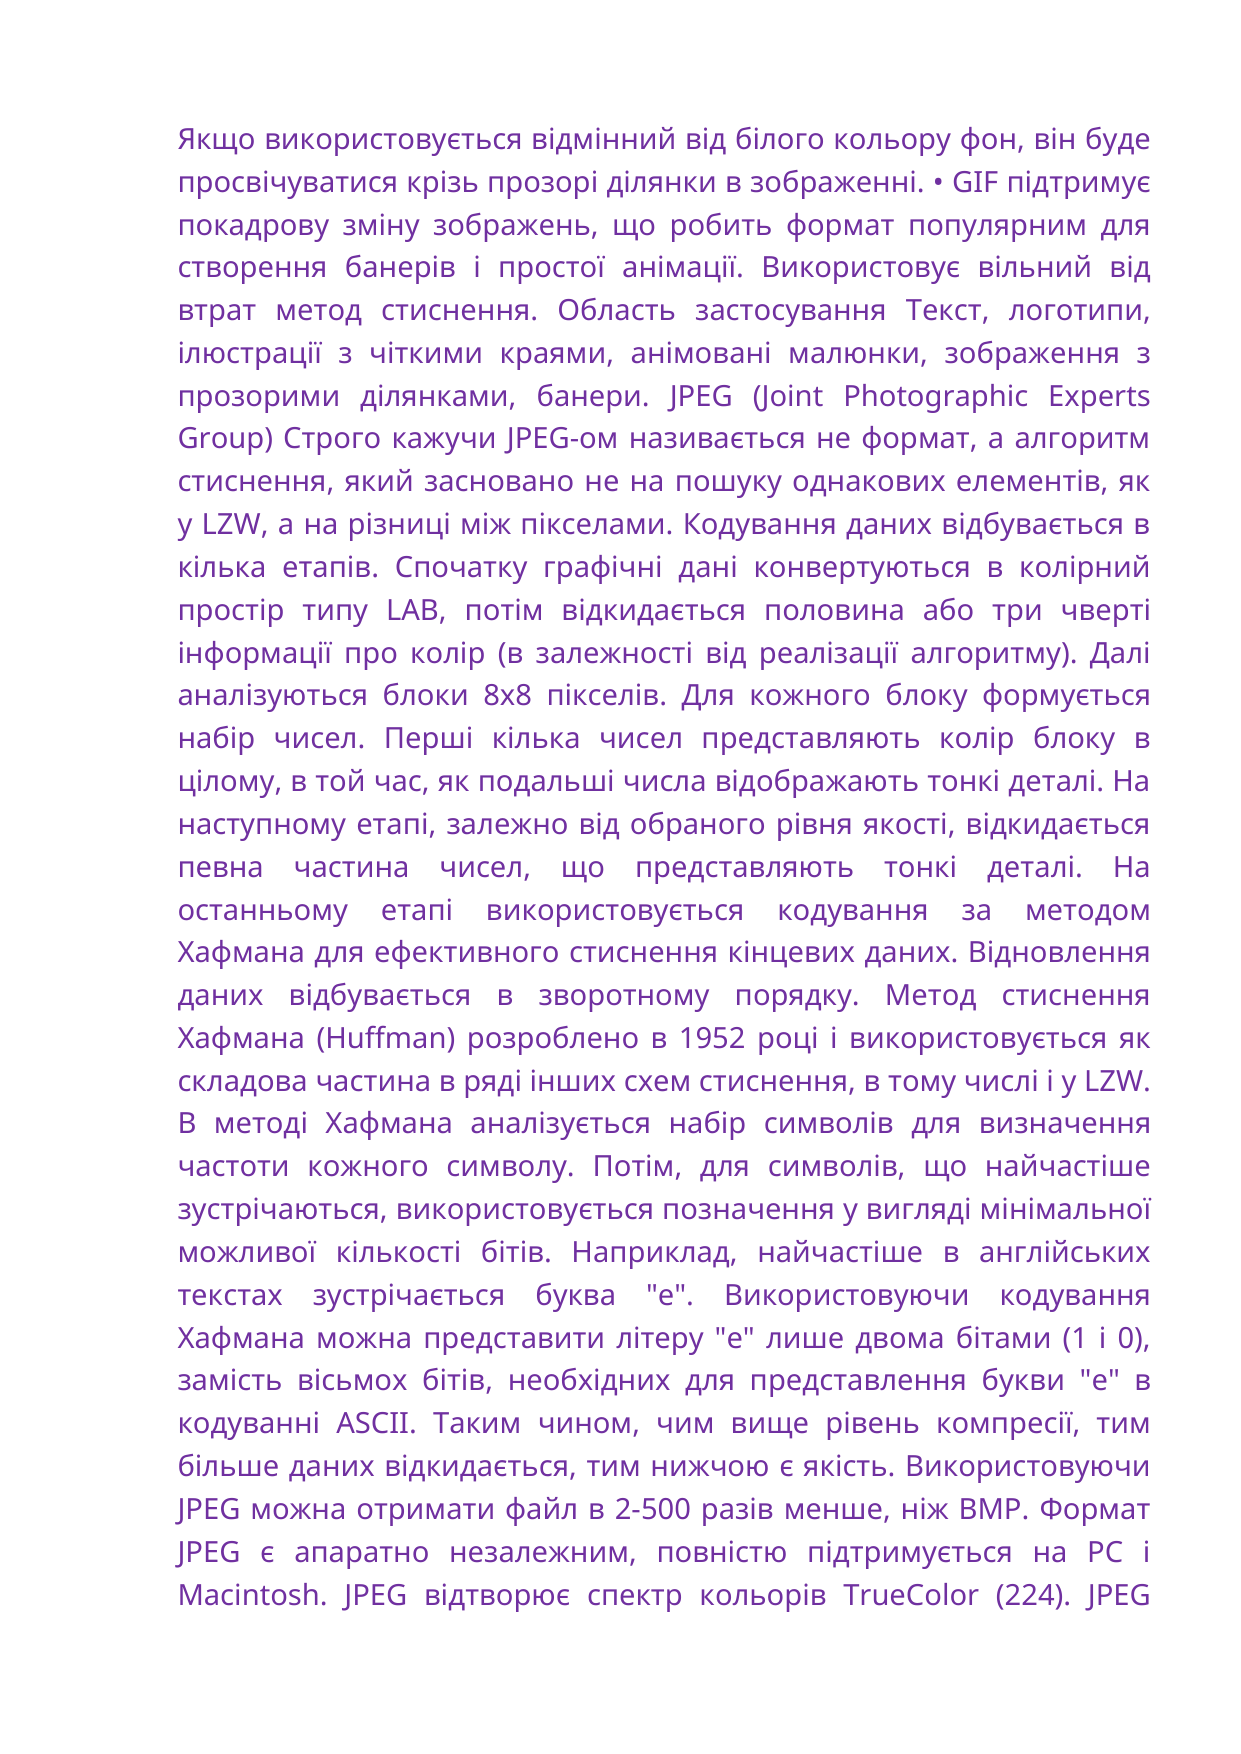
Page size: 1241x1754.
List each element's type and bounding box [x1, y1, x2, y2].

text [177, 118, 1152, 1613]
